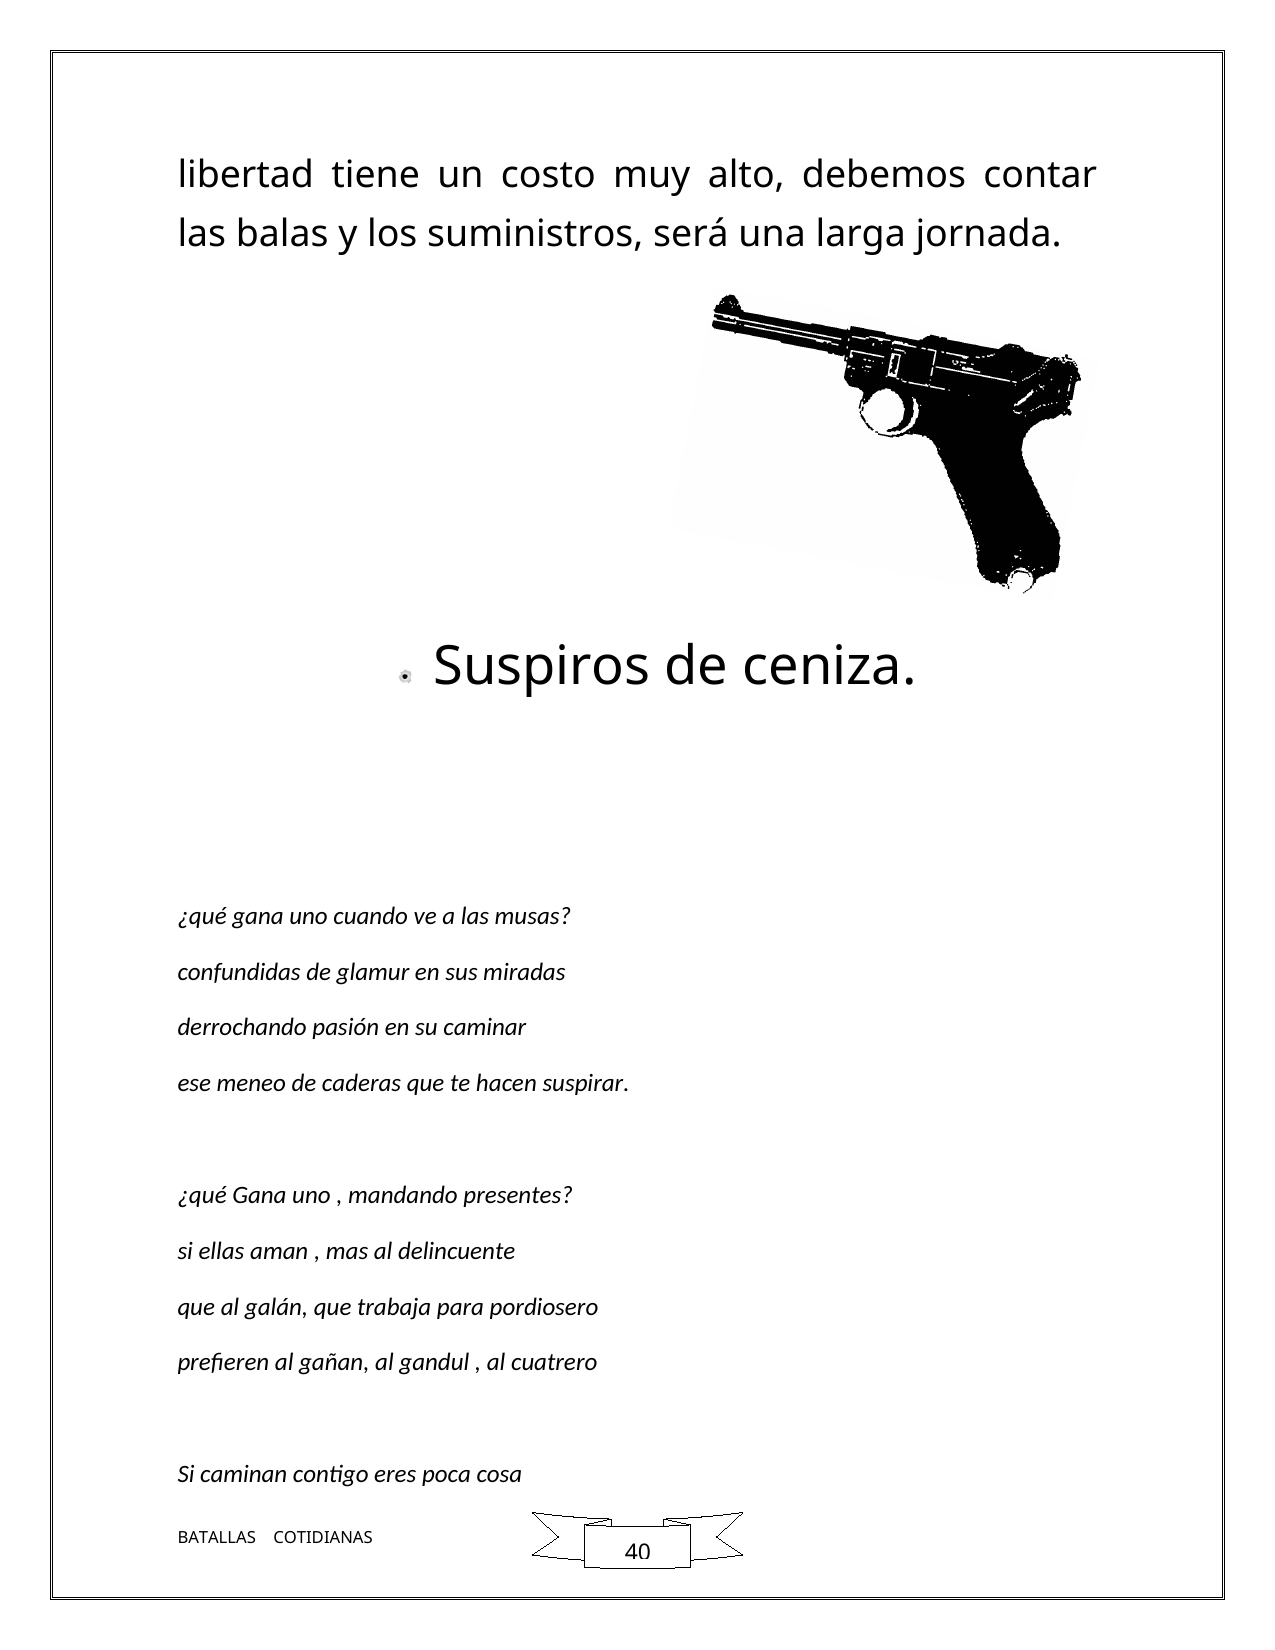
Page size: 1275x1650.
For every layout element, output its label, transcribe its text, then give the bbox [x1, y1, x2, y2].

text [177, 148, 1098, 257]
picture [396, 668, 414, 685]
text confundidas de glamur en sus miradas [177, 956, 1098, 986]
text si ellas aman , mas al delincuente [177, 1235, 1098, 1265]
text ¿qué gana uno cuando ve a las musas? [177, 900, 1098, 930]
text prefieren al gañan, al gandul , al cuatrero [177, 1346, 1098, 1377]
text derrochando pasión en su caminar [177, 1011, 1098, 1042]
list Suspiros de ceniza. [215, 627, 1098, 700]
text ese meneo de caderas que te hacen suspirar. [177, 1067, 1098, 1098]
text ¿qué Gana uno , mandando presentes? [177, 1179, 1098, 1209]
text que al galán, que trabaja para pordiosero [177, 1291, 1098, 1321]
text Si caminan contigo eres poca cosa [177, 1458, 1098, 1489]
